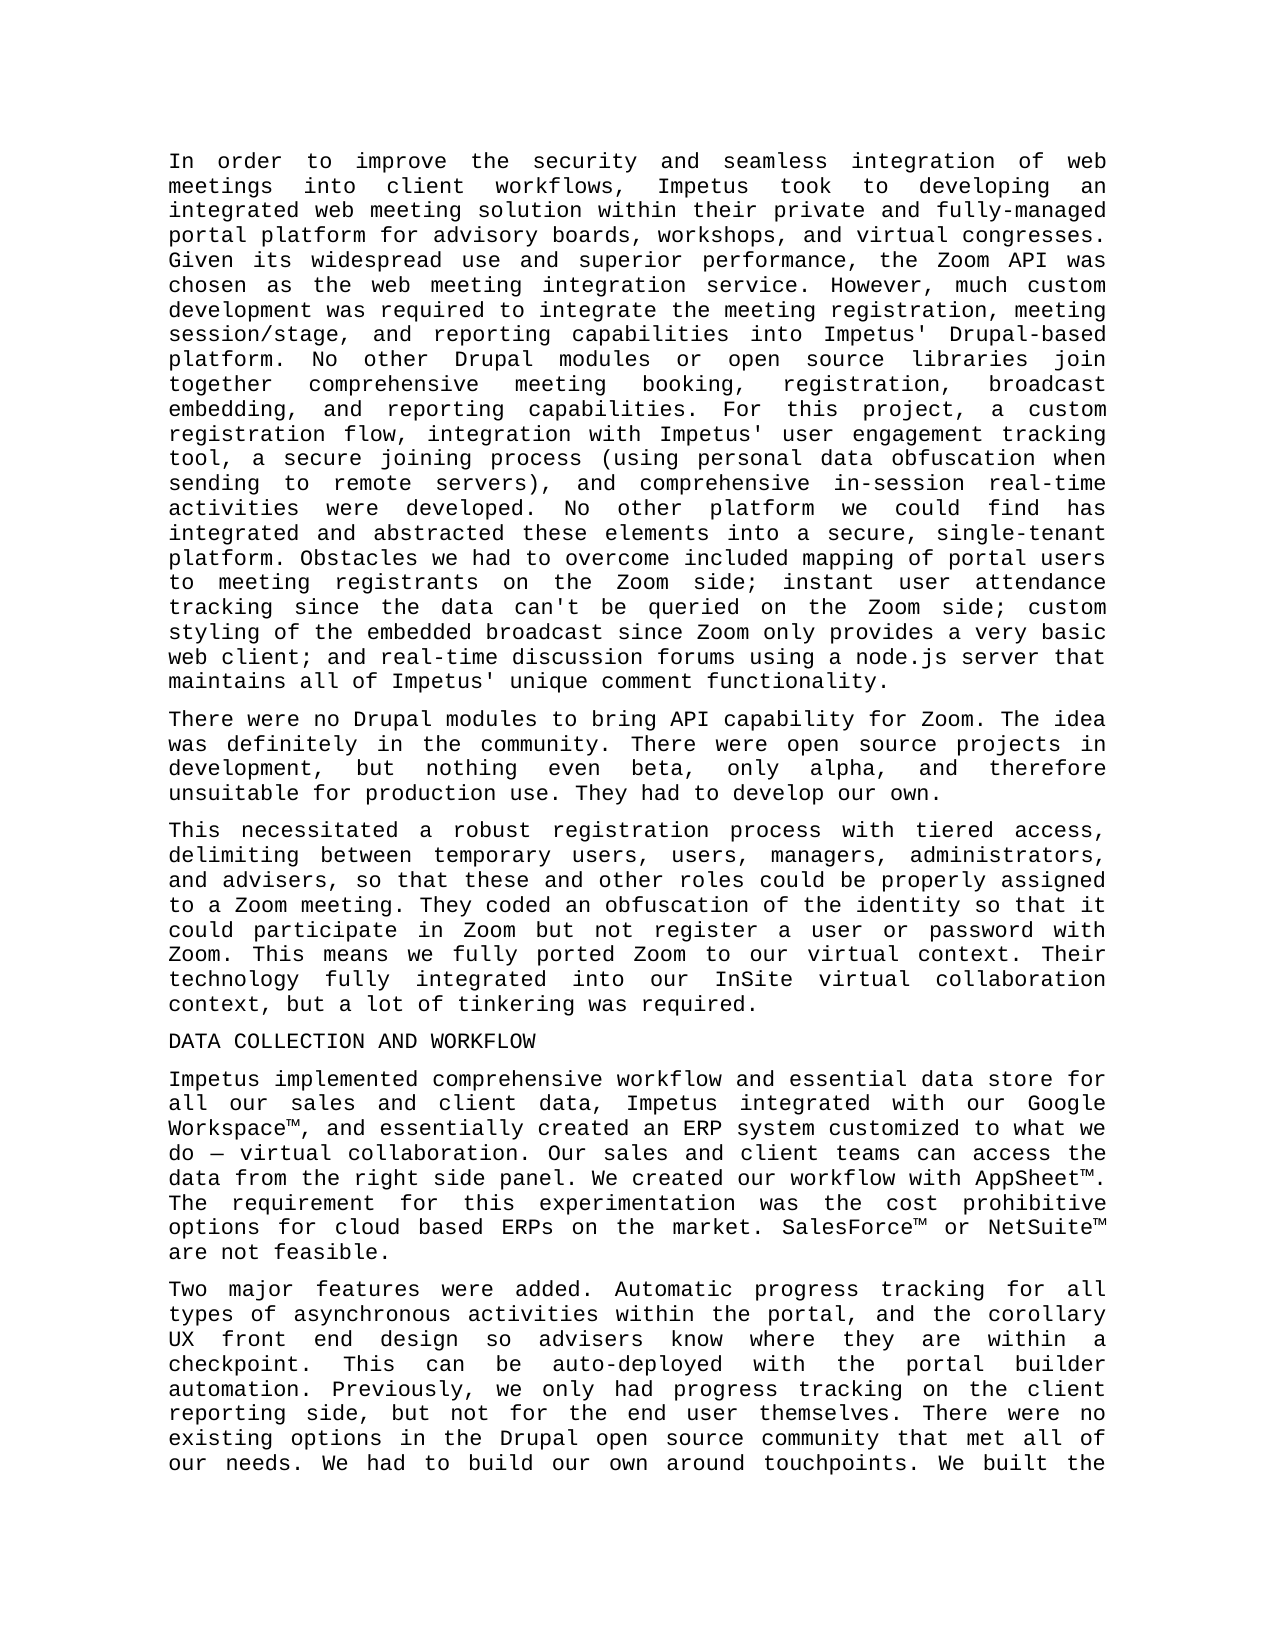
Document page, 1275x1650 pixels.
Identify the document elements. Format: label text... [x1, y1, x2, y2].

text DATA COLLECTION AND WORKFLOW [168, 1030, 1107, 1055]
text There were no Drupal modules to bring API capability for Zoom. The idea was definitely in the community. There were open source projects in development, but nothing even beta, only alpha, and therefore unsuitable for production use. They had to develop our own. [168, 708, 1107, 807]
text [168, 1278, 1107, 1477]
text Impetus implemented comprehensive workflow and essential data store for all our sales and client data, Impetus integrated with our Google Workspace™, and essentially created an ERP system customized to what we do — virtual collaboration. Our sales and client teams can access the data from the right side panel. We created our workflow with AppSheet™. The requirement for this experimentation was the cost prohibitive options for cloud based ERPs on the market. SalesForce™ or NetSuite™ are not feasible. [168, 1068, 1107, 1266]
text This necessitated a robust registration process with tiered access, delimiting between temporary users, users, managers, administrators, and advisers, so that these and other roles could be properly assigned to a Zoom meeting. They coded an obfuscation of the identity so that it could participate in Zoom but not register a user or password with Zoom. This means we fully ported Zoom to our virtual context. Their technology fully integrated into our InSite virtual collaboration context, but a lot of tinkering was required. [168, 819, 1107, 1018]
text In order to improve the security and seamless integration of web meetings into client workflows, Impetus took to developing an integrated web meeting solution within their private and fully-managed portal platform for advisory boards, workshops, and virtual congresses. Given its widespread use and superior performance, the Zoom API was chosen as the web meeting integration service. However, much custom development was required to integrate the meeting registration, meeting session/stage, and reporting capabilities into Impetus' Drupal-based platform. No other Drupal modules or open source libraries join together comprehensive meeting booking, registration, broadcast embedding, and reporting capabilities. For this project, a custom registration flow, integration with Impetus' user engagement tracking tool, a secure joining process (using personal data obfuscation when sending to remote servers), and comprehensive in-session real-time activities were developed. No other platform we could find has integrated and abstracted these elements into a secure, single-tenant platform. Obstacles we had to overcome included mapping of portal users to meeting registrants on the Zoom side; instant user attendance tracking since the data can't be queried on the Zoom side; custom styling of the embedded broadcast since Zoom only provides a very basic web client; and real-time discussion forums using a node.js server that maintains all of Impetus' unique comment functionality. [168, 150, 1107, 695]
